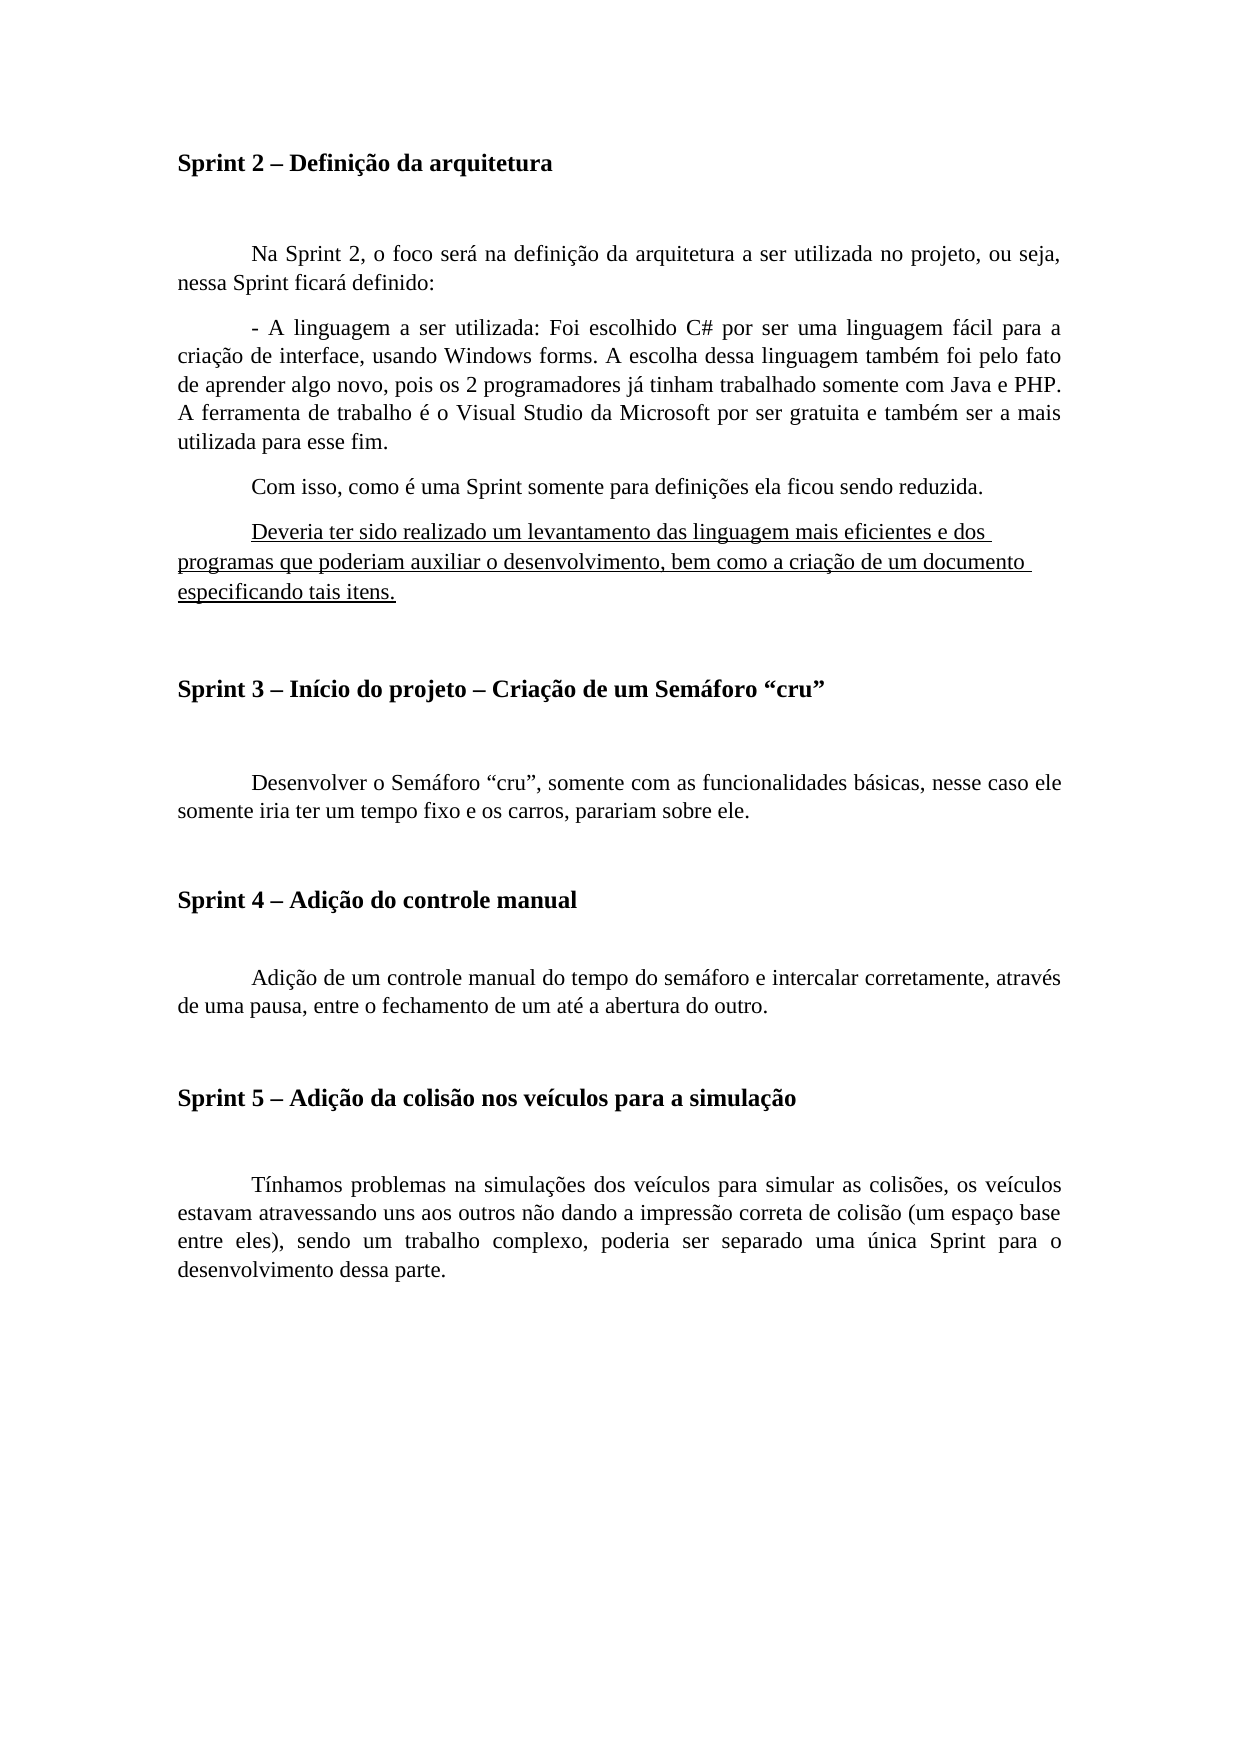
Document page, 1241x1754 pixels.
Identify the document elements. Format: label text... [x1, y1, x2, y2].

text - A linguagem a ser utilizada: Foi escolhido C# por ser uma linguagem fácil para a criação de interface, usando Windows forms. A escolha dessa linguagem também foi pelo fato de aprender algo novo, pois os 2 programadores já tinham trabalhado somente com Java e PHP. A ferramenta de trabalho é o Visual Studio da Microsoft por ser gratuita e também ser a mais utilizada para esse fim. [177, 314, 1063, 454]
text Deveria ter sido realizado um levantamento das linguagem mais eficientes e dos programas que poderiam auxiliar o desenvolvimento, bem como a criação de um documento especificando tais itens. [177, 518, 1063, 605]
list Desenvolver o Semáforo “cru”, somente com as funcionalidades básicas, nesse caso ele somente iria ter um tempo fixo e os carros, parariam sobre ele. [177, 769, 1063, 824]
list Sprint 5 – Adição da colisão nos veículos para a simulação [177, 1083, 1063, 1112]
text Na Sprint 2, o foco será na definição da arquitetura a ser utilizada no projeto, ou seja, nessa Sprint ficará definido: [177, 240, 1063, 295]
text Com isso, como é uma Sprint somente para definições ela ficou sendo reduzida. [177, 473, 1063, 499]
text Sprint 2 – Definição da arquitetura [177, 148, 1063, 176]
text Sprint 3 – Início do projeto – Criação de um Semáforo “cru” [177, 674, 1063, 703]
text Adição de um controle manual do tempo do semáforo e intercalar corretamente, através de uma pausa, entre o fechamento de um até a abertura do outro. [177, 964, 1063, 1019]
list Sprint 4 – Adição do controle manual [177, 885, 1063, 914]
list Tínhamos problemas na simulações dos veículos para simular as colisões, os veículos estavam atravessando uns aos outros não dando a impressão correta de colisão (um espaço base entre eles), sendo um trabalho complexo, poderia ser separado uma única Sprint para o desenvolvimento dessa parte. [177, 1171, 1063, 1282]
